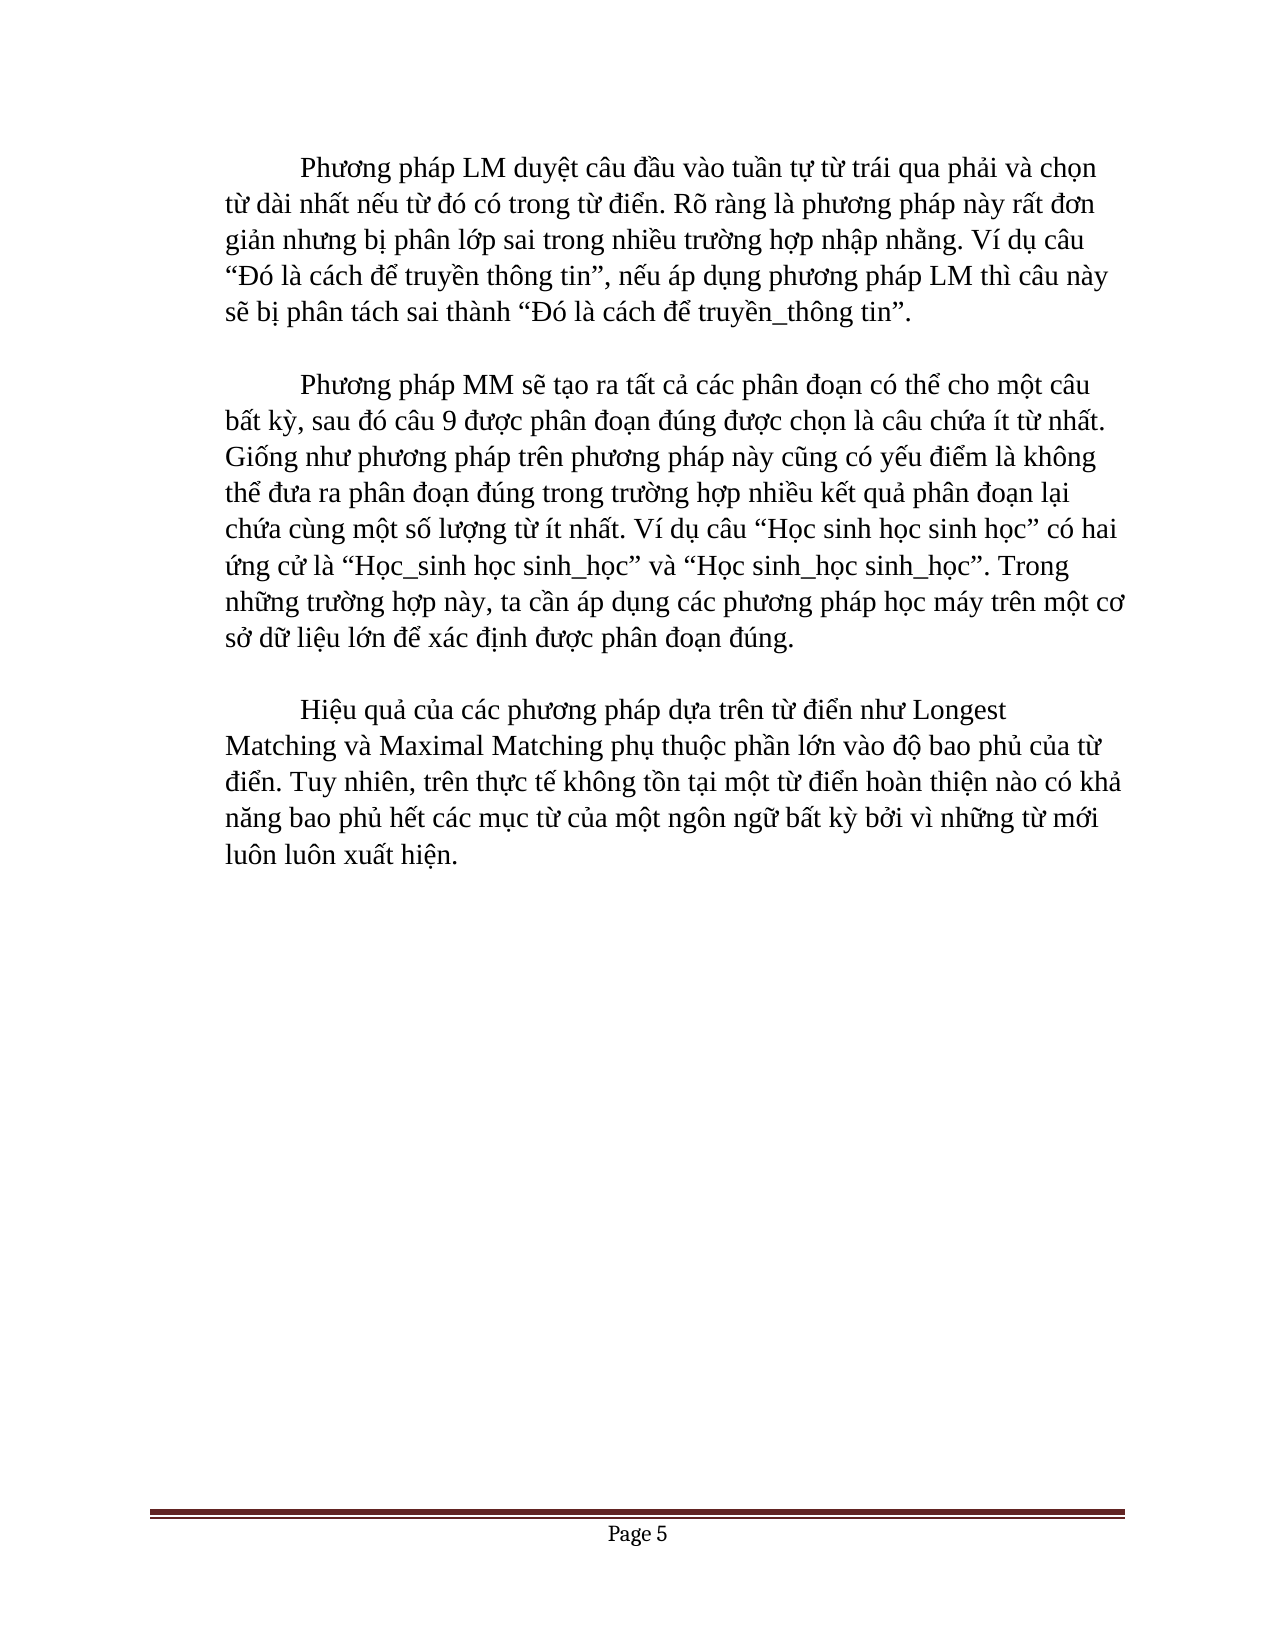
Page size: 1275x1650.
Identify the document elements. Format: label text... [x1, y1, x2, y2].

list Phương pháp LM duyệt câu đầu vào tuần tự từ trái qua phải và chọn từ dài nhất nếu từ đó có trong từ điển. Rõ ràng là phương pháp này rất đơn giản nhưng bị phân lớp sai trong nhiều trường hợp nhập nhằng. Ví dụ câu “Đó là cách để truyền thông tin”, nếu áp dụng phương pháp LM thì câu này sẽ bị phân tách sai thành “Đó là cách để truyền_thông tin”. [225, 150, 1125, 328]
list Phương pháp MM sẽ tạo ra tất cả các phân đoạn có thể cho một câu bất kỳ, sau đó câu 9 được phân đoạn đúng được chọn là câu chứa ít từ nhất. Giống như phương pháp trên phương pháp này cũng có yếu điểm là không thể đưa ra phân đoạn đúng trong trường hợp nhiều kết quả phân đoạn lại chứa cùng một số lượng từ ít nhất. Ví dụ câu “Học sinh học sinh học” có hai ứng cử là “Học_sinh học sinh_học” và “Học sinh_học sinh_học”. Trong những trường hợp này, ta cần áp dụng các phương pháp học máy trên một cơ sở dữ liệu lớn để xác định được phân đoạn đúng. [225, 367, 1125, 653]
list Hiệu quả của các phương pháp dựa trên từ điển như Longest Matching và Maximal Matching phụ thuộc phần lớn vào độ bao phủ của từ điển. Tuy nhiên, trên thực tế không tồn tại một từ điển hoàn thiện nào có khả năng bao phủ hết các mục từ của một ngôn ngữ bất kỳ bởi vì những từ mới luôn luôn xuất hiện. [225, 692, 1125, 870]
